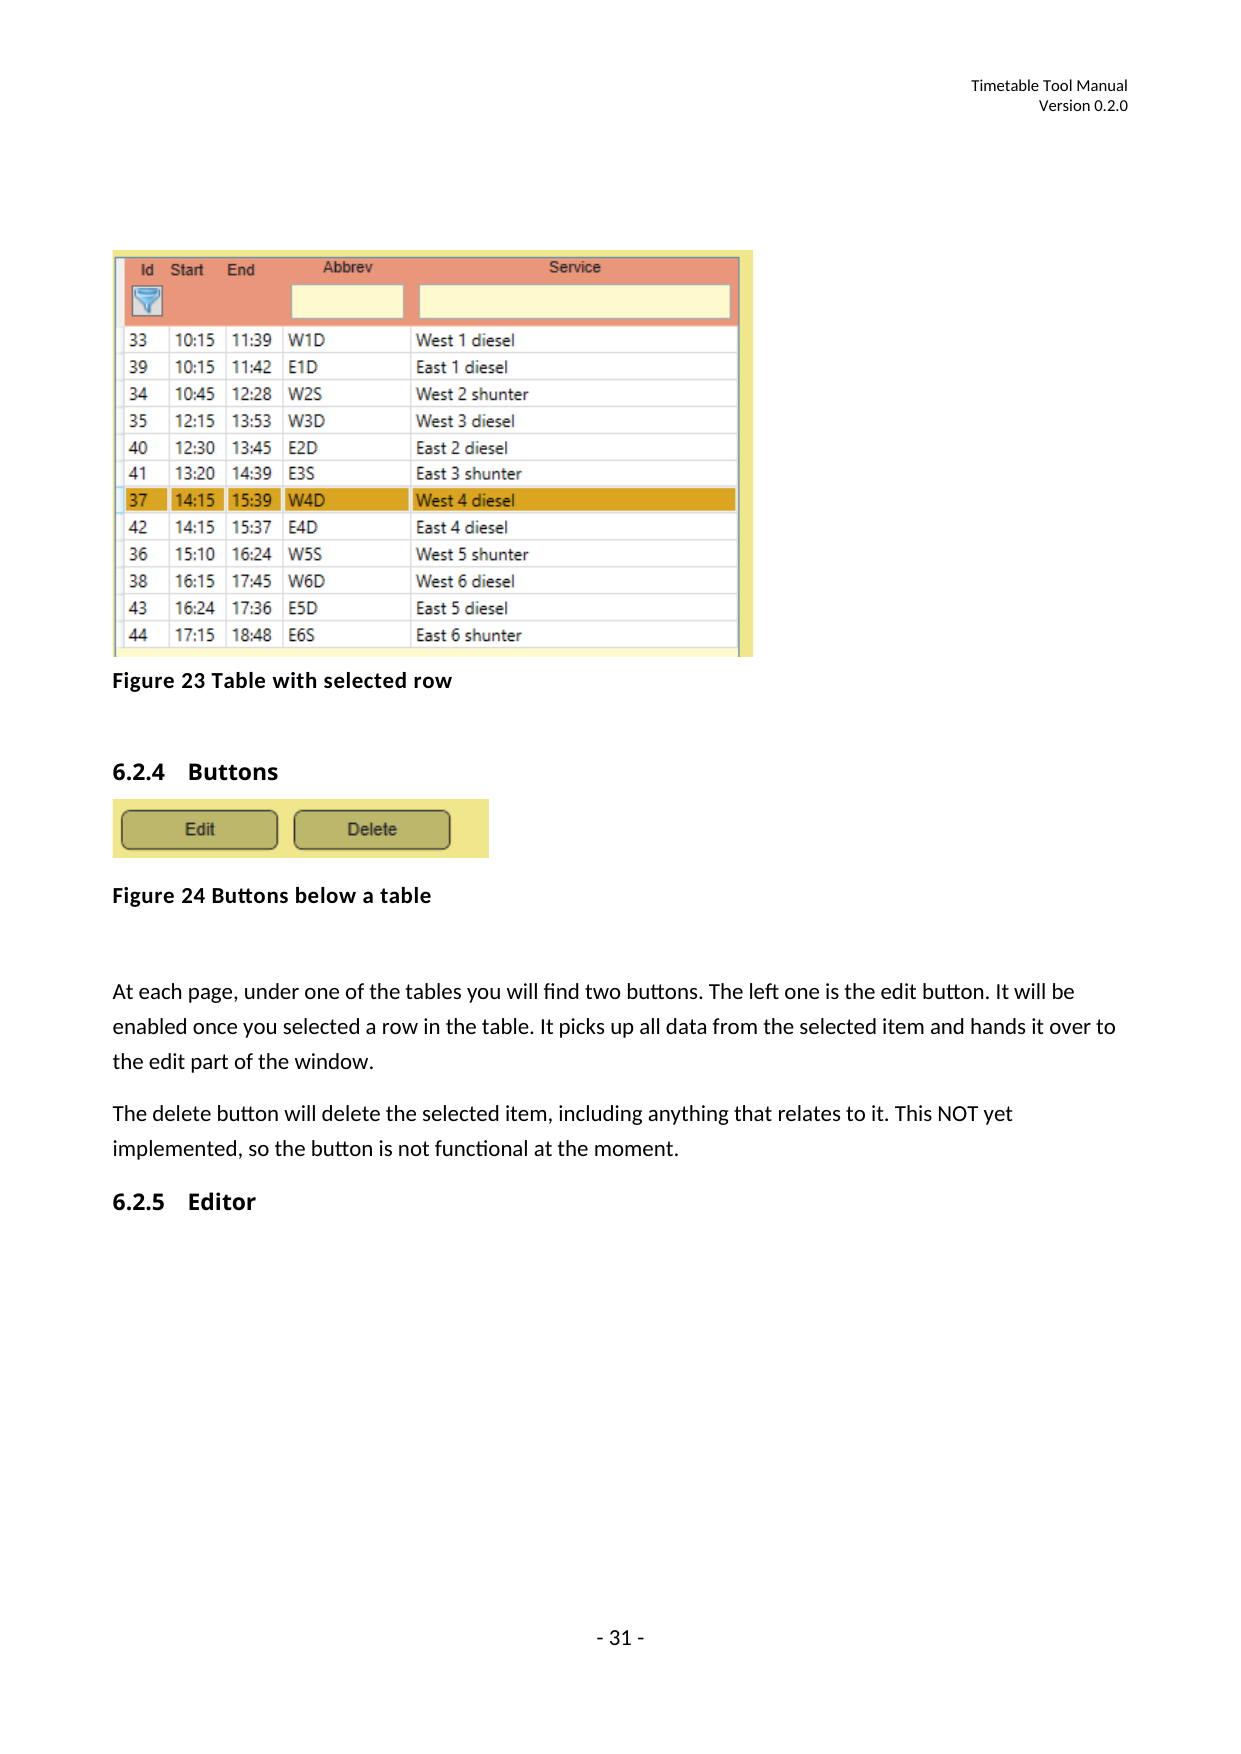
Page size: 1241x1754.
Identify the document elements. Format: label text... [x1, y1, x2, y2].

subtitle Editor [112, 1186, 1128, 1217]
text At each page, under one of the tables you will find two buttons. The left one is the edit button. It will be enabled once you selected a row in the table. It picks up all data from the selected item and hands it over to the edit part of the window. [112, 977, 1128, 1075]
picture [112, 250, 754, 657]
subtitle Buttons [112, 756, 1128, 787]
text The delete button will delete the selected item, including anything that relates to it. This NOT yet implemented, so the button is not functional at the moment. [112, 1099, 1128, 1162]
text Figure 24 Buttons below a table [112, 881, 1128, 909]
picture [112, 799, 489, 858]
